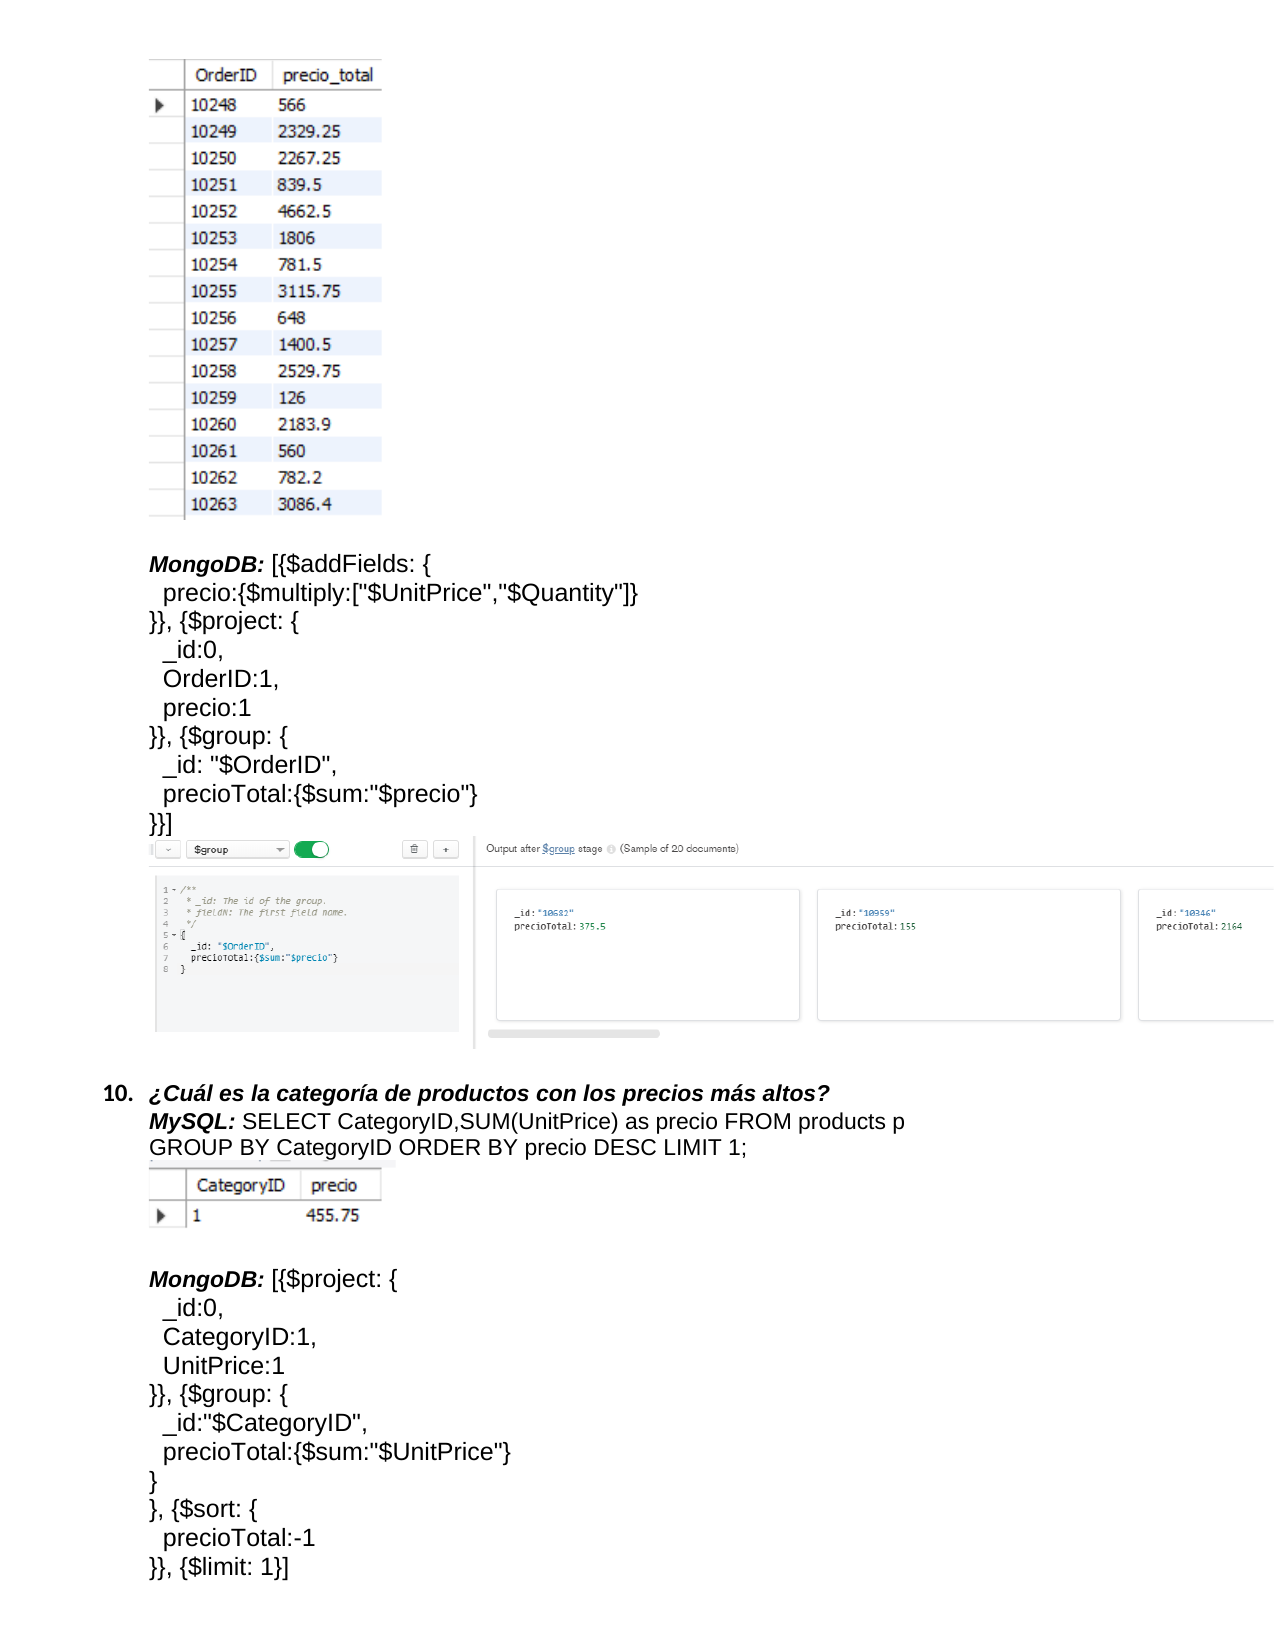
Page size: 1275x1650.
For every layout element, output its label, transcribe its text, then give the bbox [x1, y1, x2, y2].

text _id:0, [149, 1293, 1200, 1322]
text precio:1 [149, 692, 1200, 721]
text precioTotal:{$sum:"$precio"} [149, 779, 1200, 807]
text precio:{$multiply:["$UnitPrice","$Quantity"]} [149, 577, 1200, 606]
text precioTotal:-1 [149, 1523, 1200, 1552]
text }}, {$limit: 1}] [149, 1552, 1200, 1581]
text MongoDB: [{$addFields: { [149, 549, 1200, 577]
text _id:0, [149, 635, 1200, 664]
text _id:"$CategoryID", [149, 1408, 1200, 1437]
text }}, {$group: { [149, 1379, 1200, 1408]
picture [148, 836, 1274, 1049]
text }, {$sort: { [149, 1494, 1200, 1523]
picture [148, 1160, 396, 1236]
text }}] [149, 807, 1200, 836]
text precioTotal:{$sum:"$UnitPrice"} [149, 1437, 1200, 1466]
text OrderID:1, [149, 664, 1200, 692]
text }}, {$group: { [149, 721, 1200, 750]
text MongoDB: [{$project: { [149, 1264, 1200, 1293]
text }}, {$project: { [149, 606, 1200, 635]
text MySQL: SELECT CategoryID,SUM(UnitPrice) as precio FROM products p [149, 1108, 1200, 1134]
text CategoryID:1, [149, 1322, 1200, 1351]
list ¿Cuál es la categoría de productos con los precios más altos? [134, 1077, 1200, 1108]
text UnitPrice:1 [149, 1351, 1200, 1379]
text _id: "$OrderID", [149, 750, 1200, 779]
picture [148, 59, 382, 520]
text } [149, 1466, 1200, 1494]
text GROUP BY CategoryID ORDER BY precio DESC LIMIT 1; [149, 1134, 1200, 1161]
